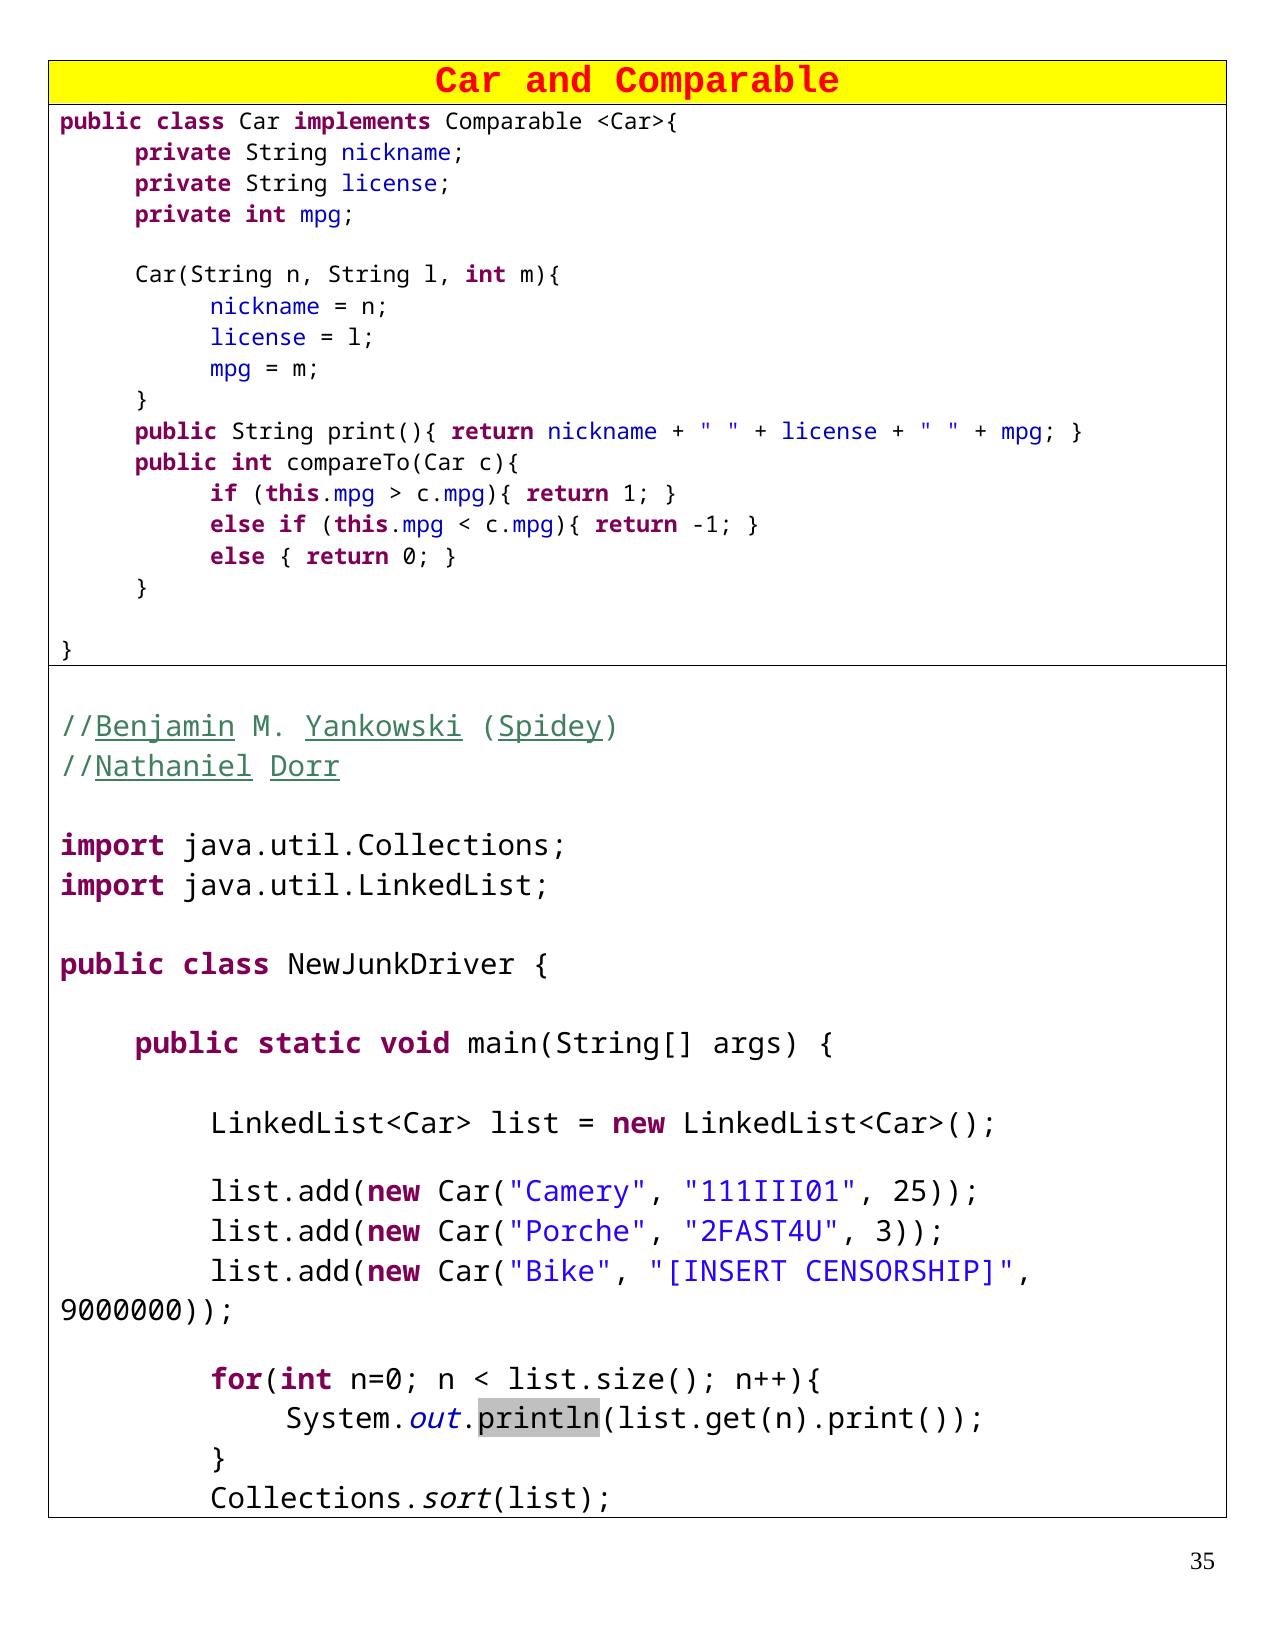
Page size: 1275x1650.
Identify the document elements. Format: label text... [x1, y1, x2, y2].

table_cell public class Car implements Comparable <Car>{ private String nickname; private String license; private int mpg; Car(String n, String l, int m){ nickname = n; license = l; mpg = m; } public String print(){ return nickname + " " + license + " " + mpg; } public int compareTo(Car c){ if (this.mpg > c.mpg){ return 1; } else if (this.mpg < c.mpg){ return -1; } else { return 0; } } } [49, 105, 1226, 664]
table_header Car and Comparable [49, 61, 1226, 103]
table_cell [49, 666, 1226, 1517]
